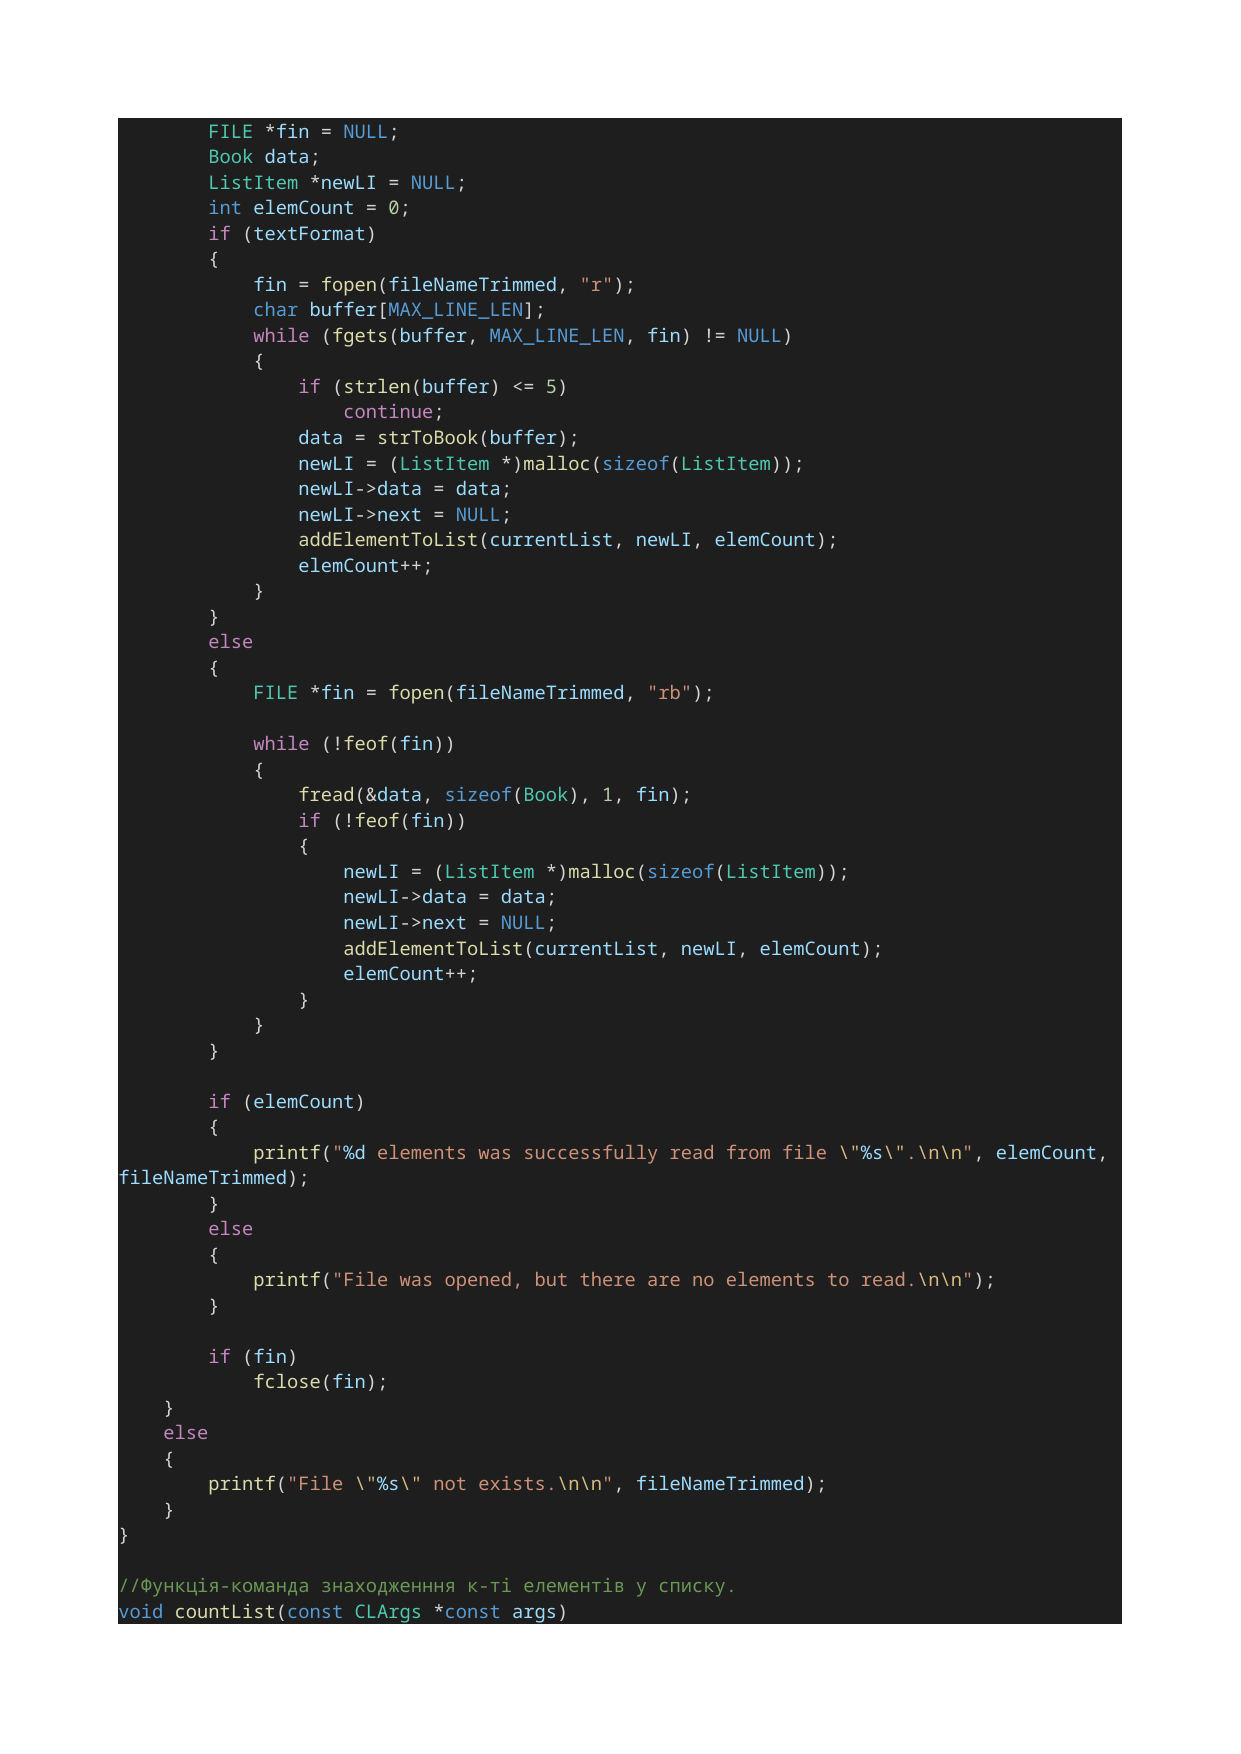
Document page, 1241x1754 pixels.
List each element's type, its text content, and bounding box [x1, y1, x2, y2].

text } [118, 1190, 1122, 1216]
text newLI = (ListItem *)malloc(sizeof(ListItem)); [118, 450, 1122, 475]
text newLI->data = data; [118, 884, 1122, 909]
text char buffer[MAX_LINE_LEN]; [118, 297, 1122, 322]
text ListItem *newLI = NULL; [118, 169, 1122, 195]
text addElementToList(currentList, newLI, elemCount); [118, 526, 1122, 552]
text else [118, 1216, 1122, 1241]
text { [118, 246, 1122, 271]
text newLI->next = NULL; [118, 501, 1122, 526]
text } [118, 986, 1122, 1011]
text } [118, 577, 1122, 603]
text } [118, 1496, 1122, 1522]
text } [118, 1292, 1122, 1318]
text } [118, 1011, 1122, 1037]
text fclose(fin); [118, 1369, 1122, 1394]
text { [118, 348, 1122, 373]
text { [118, 1445, 1122, 1471]
text { [118, 833, 1122, 858]
text { [118, 654, 1122, 679]
text int elemCount = 0; [118, 195, 1122, 220]
text if (fin) [118, 1343, 1122, 1369]
text if (elemCount) [118, 1088, 1122, 1113]
text FILE *fin = NULL; [118, 118, 1122, 144]
text if (!feof(fin)) [118, 807, 1122, 833]
text { [118, 1113, 1122, 1139]
text fin = fopen(fileNameTrimmed, "r"); [118, 271, 1122, 297]
text } [118, 1394, 1122, 1420]
text printf("File \"%s\" not exists.\n\n", fileNameTrimmed); [118, 1471, 1122, 1496]
text while (!feof(fin)) [118, 731, 1122, 756]
text data = strToBook(buffer); [118, 424, 1122, 450]
text { [118, 756, 1122, 782]
text Book data; [118, 144, 1122, 169]
text while (fgets(buffer, MAX_LINE_LEN, fin) != NULL) [118, 322, 1122, 348]
text else [118, 628, 1122, 654]
text newLI = (ListItem *)malloc(sizeof(ListItem)); [118, 858, 1122, 884]
text if (textFormat) [118, 220, 1122, 246]
text printf("File was opened, but there are no elements to read.\n\n"); [118, 1267, 1122, 1292]
text if (strlen(buffer) <= 5) [118, 373, 1122, 399]
text elemCount++; [118, 960, 1122, 986]
text newLI->next = NULL; [118, 909, 1122, 935]
text fread(&data, sizeof(Book), 1, fin); [118, 782, 1122, 807]
text printf("%d elements was successfully read from file \"%s\".\n\n", elemCount, fileNameTrimmed); [118, 1139, 1122, 1190]
text continue; [118, 399, 1122, 424]
text else [118, 1420, 1122, 1445]
text elemCount++; [118, 552, 1122, 577]
text { [118, 1241, 1122, 1267]
text } [118, 1522, 1122, 1547]
text FILE *fin = fopen(fileNameTrimmed, "rb"); [118, 679, 1122, 705]
text //Функція-команда знаходженння к-ті елементів у списку. [118, 1573, 1122, 1598]
text } [118, 1037, 1122, 1062]
text void countList(const CLArgs *const args) [118, 1598, 1122, 1624]
text } [118, 603, 1122, 628]
text addElementToList(currentList, newLI, elemCount); [118, 935, 1122, 960]
text newLI->data = data; [118, 475, 1122, 501]
